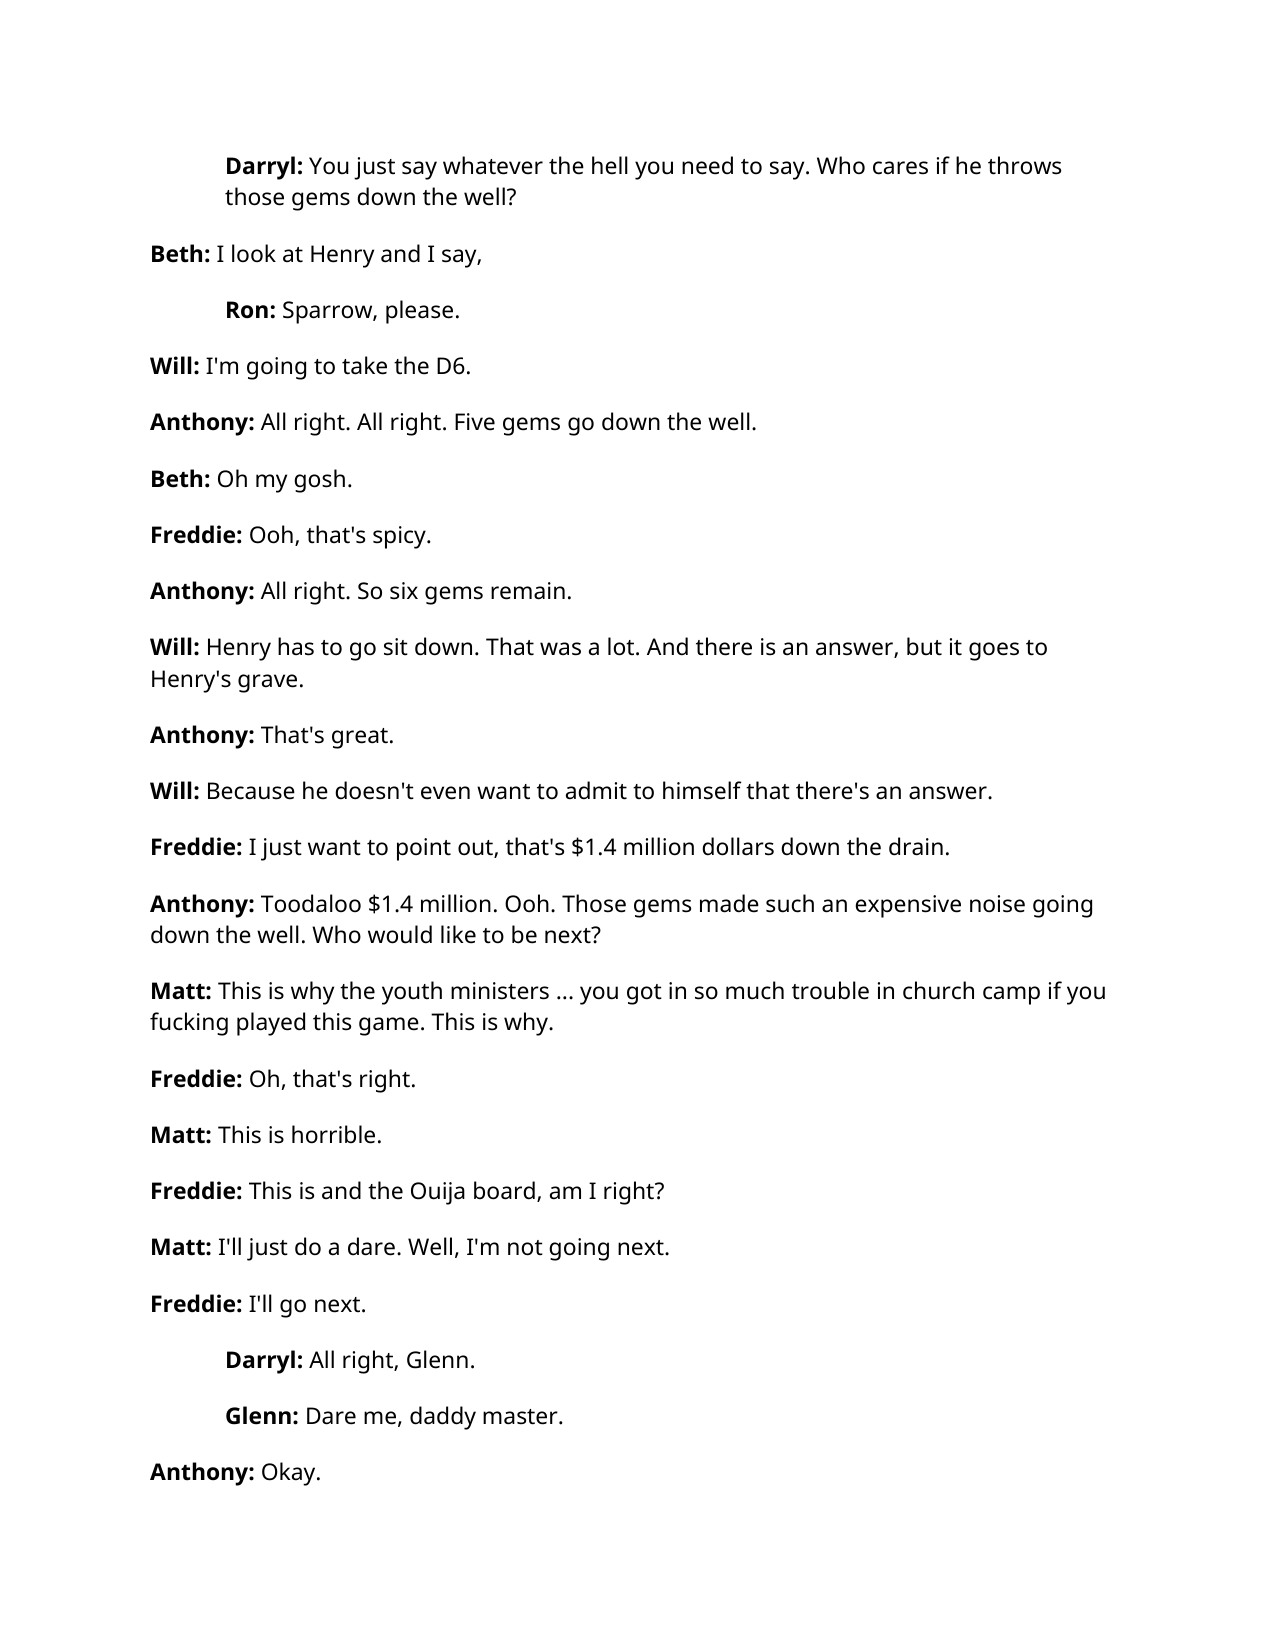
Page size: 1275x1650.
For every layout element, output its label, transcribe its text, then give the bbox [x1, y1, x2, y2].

text Anthony: All right. So six gems remain. [150, 575, 1125, 606]
text Freddie: Oh, that's right. [150, 1062, 1125, 1094]
text Matt: I'll just do a dare. Well, I'm not going next. [150, 1231, 1125, 1262]
text Ron: Sparrow, please. [150, 294, 1125, 325]
text Will: I'm going to take the D6. [150, 350, 1125, 381]
text Beth: I look at Henry and I say, [150, 237, 1125, 269]
text Freddie: I just want to point out, that's $1.4 million dollars down the drain. [150, 831, 1125, 862]
text Glenn: Dare me, daddy master. [150, 1400, 1125, 1431]
text Darryl: All right, Glenn. [150, 1344, 1125, 1375]
text Darryl: You just say whatever the hell you need to say. Who cares if he throws those gems down the well? [225, 150, 1125, 212]
text Freddie: This is and the Ouija board, am I right? [150, 1175, 1125, 1206]
text Anthony: That's great. [150, 719, 1125, 750]
text Freddie: Ooh, that's spicy. [150, 519, 1125, 550]
text Anthony: All right. All right. Five gems go down the well. [150, 406, 1125, 437]
text Anthony: Toodaloo $1.4 million. Ooh. Those gems made such an expensive noise going down the well. Who would like to be next? [150, 887, 1125, 950]
text Freddie: I'll go next. [150, 1287, 1125, 1319]
text Anthony: Okay. [150, 1456, 1125, 1487]
text Will: Because he doesn't even want to admit to himself that there's an answer. [150, 775, 1125, 806]
text Will: Henry has to go sit down. That was a lot. And there is an answer, but it goes to Henry's grave. [150, 631, 1125, 694]
text Matt: This is horrible. [150, 1119, 1125, 1150]
text Matt: This is why the youth ministers ... you got in so much trouble in church camp if you fucking played this game. This is why. [150, 975, 1125, 1037]
text Beth: Oh my gosh. [150, 462, 1125, 494]
